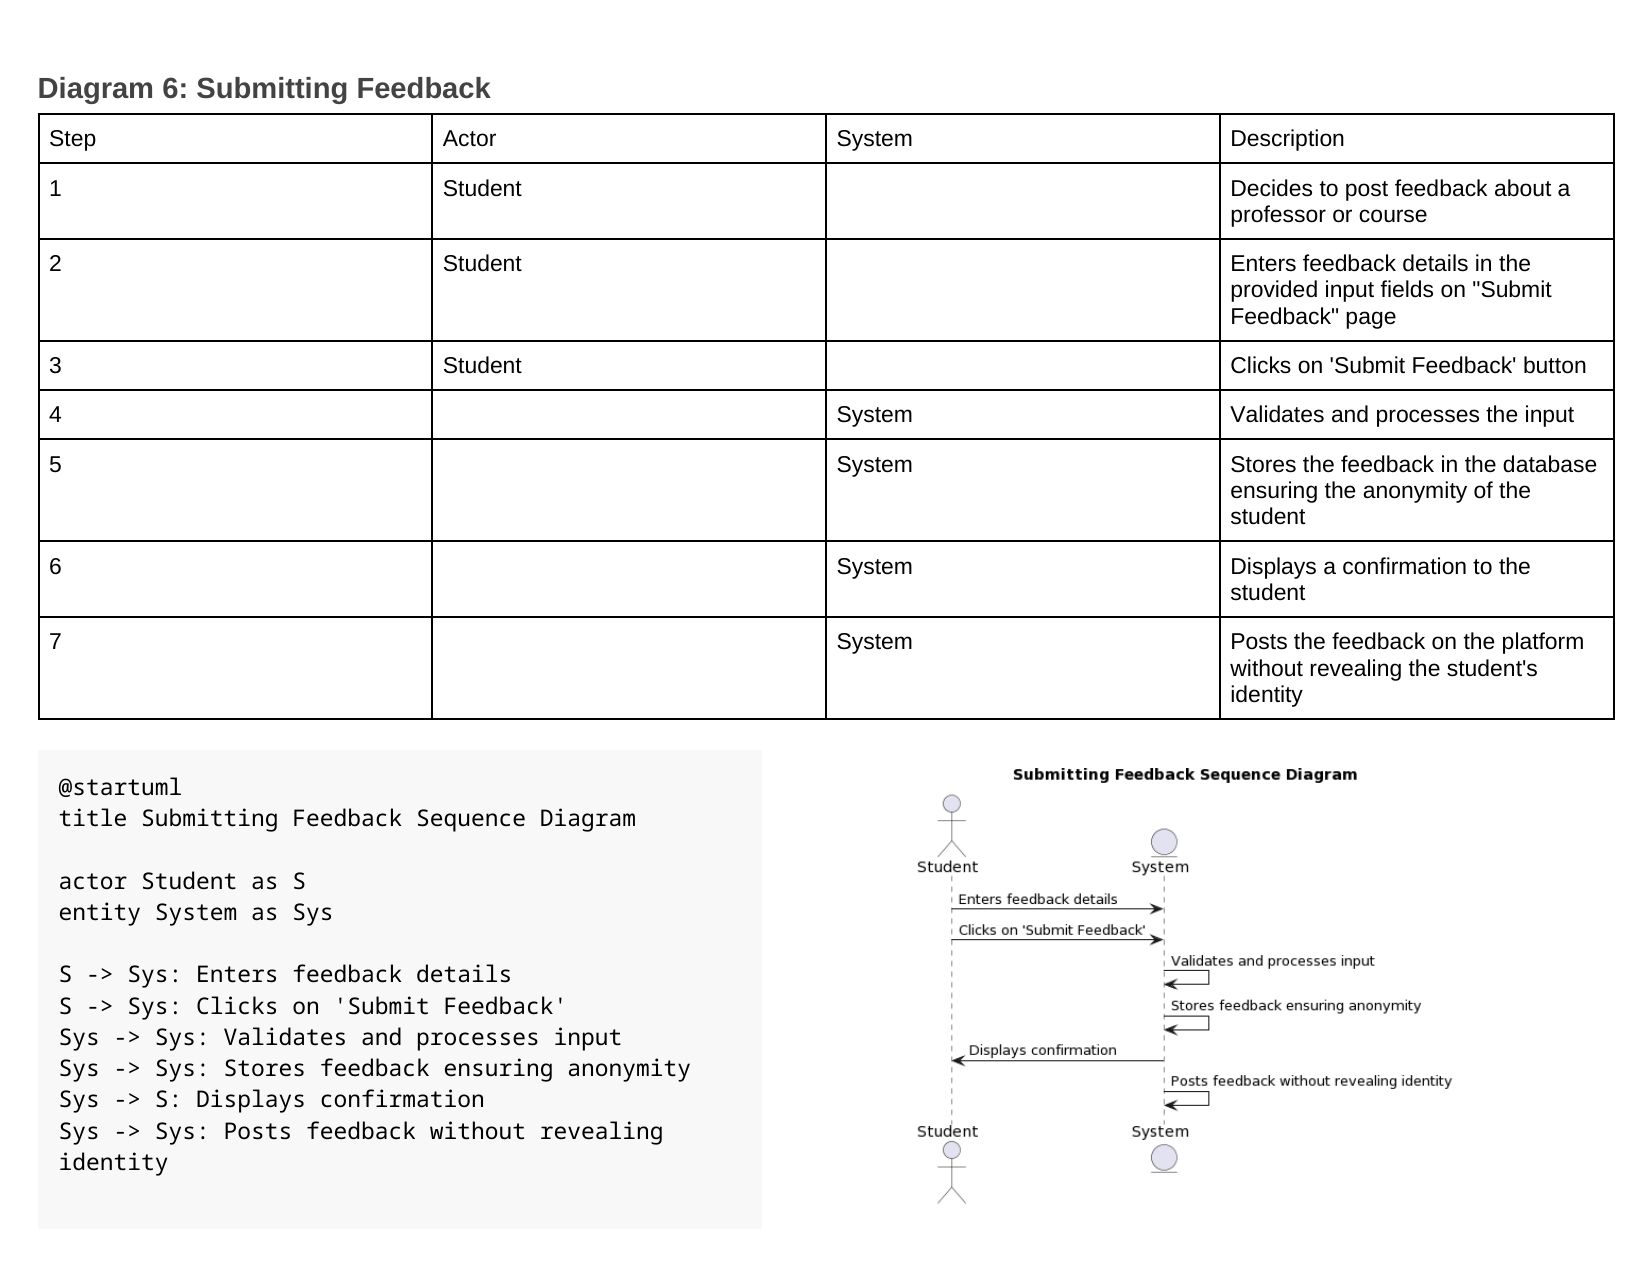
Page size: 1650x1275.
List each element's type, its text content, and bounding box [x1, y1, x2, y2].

table_cell System [827, 391, 1219, 438]
table_cell System [827, 440, 1219, 540]
table_cell 6 [40, 542, 431, 616]
table_cell Posts the feedback on the platform without revealing the student's identity [1221, 618, 1613, 718]
picture [912, 750, 1459, 1209]
table_cell Validates and processes the input [1221, 391, 1613, 438]
table_cell Student [433, 164, 825, 238]
table_cell Decides to post feedback about a professor or course [1221, 164, 1613, 238]
table_header Step [40, 115, 431, 162]
table_cell 3 [40, 342, 431, 389]
table_cell [827, 342, 1219, 389]
table_cell Enters feedback details in the provided input fields on "Submit Feedback" page [1221, 240, 1613, 339]
table_cell 7 [40, 618, 431, 718]
table_cell [827, 164, 1219, 238]
subtitle Diagram 6: Submitting Feedback [37, 71, 1612, 104]
table_cell Stores the feedback in the database ensuring the anonymity of the student [1221, 440, 1613, 540]
table_cell System [827, 618, 1219, 718]
table_cell [433, 618, 825, 718]
table_cell Displays a confirmation to the student [1221, 542, 1613, 616]
table_header System [827, 115, 1219, 162]
table_cell 1 [40, 164, 431, 238]
table_cell 2 [40, 240, 431, 339]
table_cell [433, 542, 825, 616]
table_cell 5 [40, 440, 431, 540]
table_cell [827, 240, 1219, 339]
table_cell Clicks on 'Submit Feedback' button [1221, 342, 1613, 389]
table_cell System [827, 542, 1219, 616]
table_cell [433, 440, 825, 540]
table_cell Student [433, 240, 825, 339]
table_cell Student [433, 342, 825, 389]
table_header Actor [433, 115, 825, 162]
table_cell [433, 391, 825, 438]
table_header Description [1221, 115, 1613, 162]
table_cell 4 [40, 391, 431, 438]
